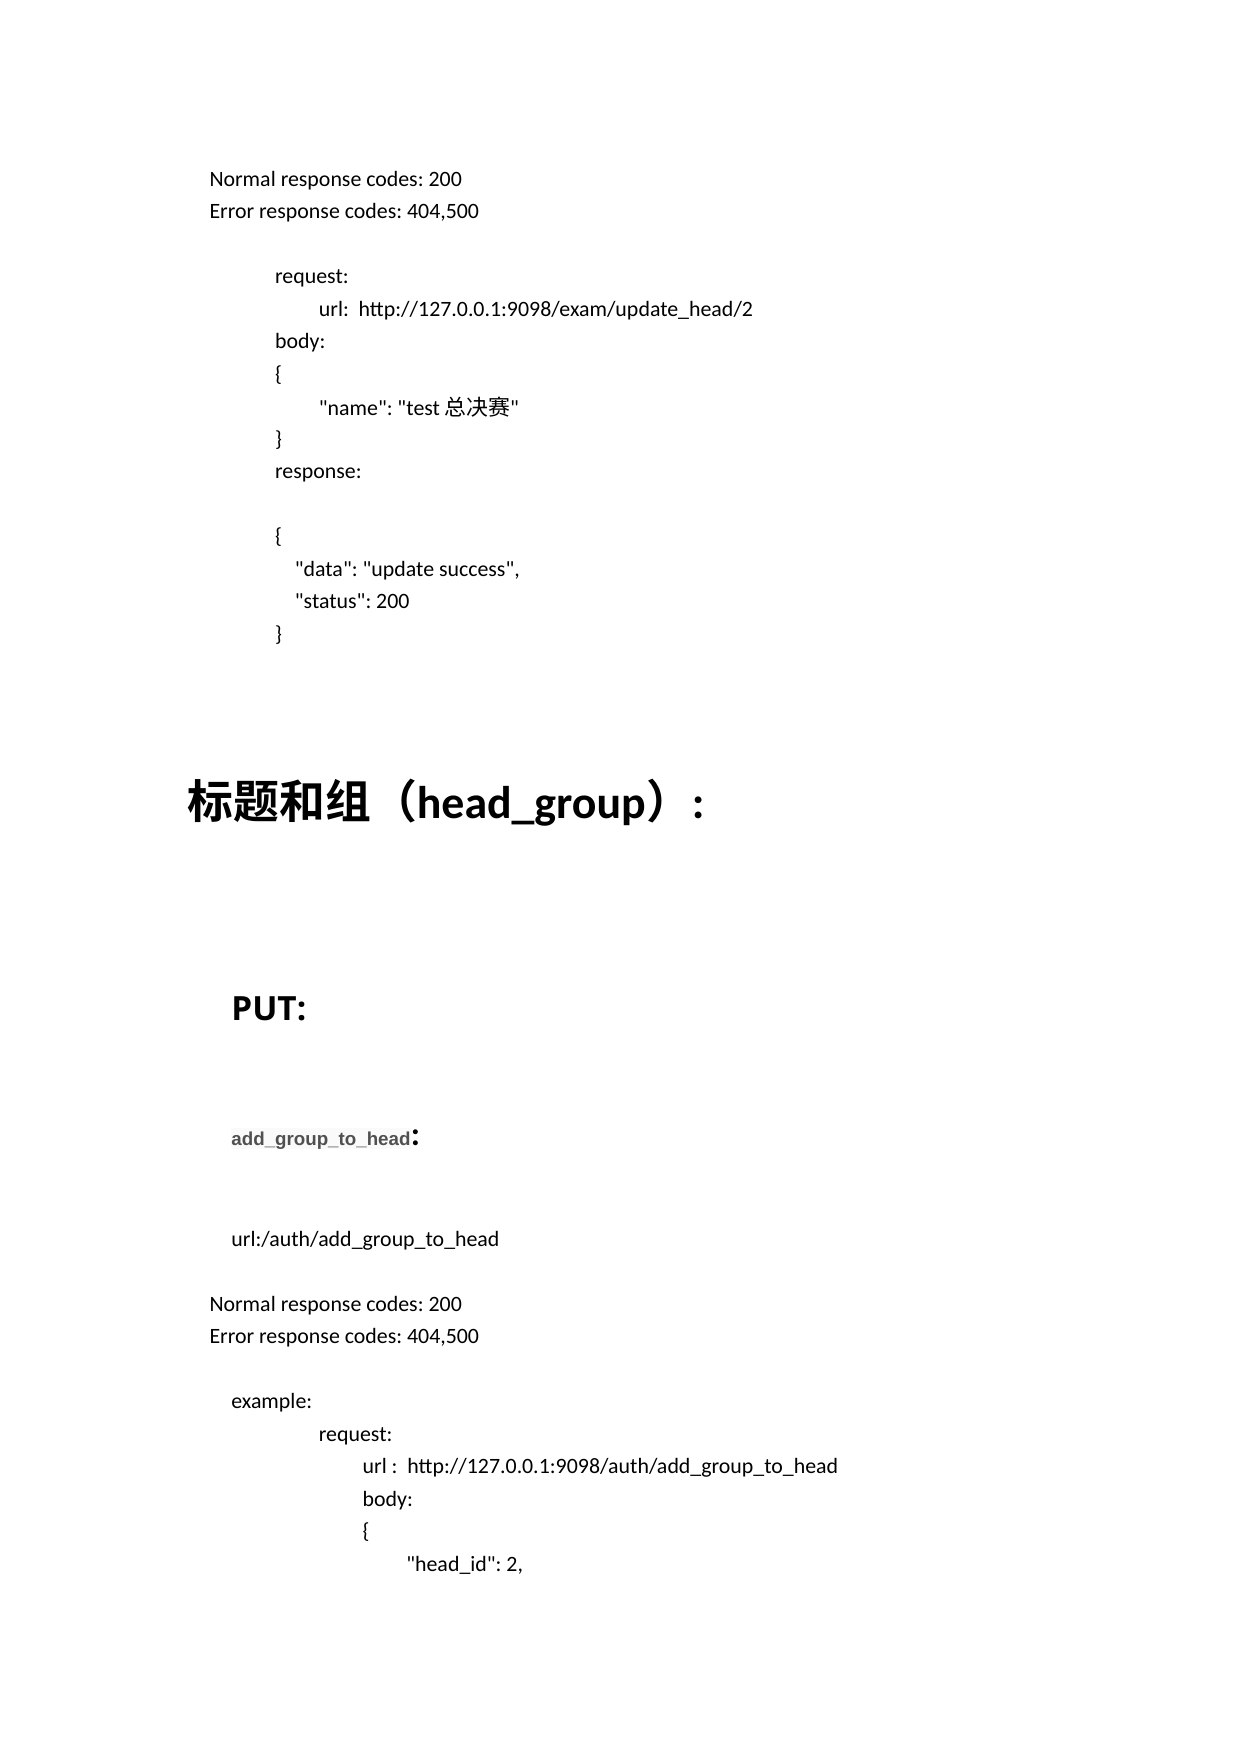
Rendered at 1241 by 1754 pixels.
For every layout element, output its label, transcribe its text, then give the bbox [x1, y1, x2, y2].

text body: [187, 1482, 1053, 1515]
text Error response codes: 404,500 [209, 194, 1053, 227]
text } [275, 617, 1053, 649]
text Normal response codes: 200 [209, 162, 1053, 194]
text response: [231, 454, 1053, 487]
text } [231, 422, 1053, 454]
text example: [187, 1385, 1053, 1417]
text url:/auth/add_group_to_head [187, 1222, 1053, 1255]
text url : http://127.0.0.1:9098/auth/add_group_to_head [187, 1450, 1053, 1482]
text request: [187, 1417, 1053, 1450]
text "status": 200 [275, 584, 1053, 617]
text Error response codes: 404,500 [209, 1320, 1053, 1352]
subtitle 标题和组（head_group）: [187, 750, 1053, 847]
text request: [187, 259, 1053, 292]
text { [275, 519, 1053, 552]
text body: [231, 324, 1053, 357]
text { [231, 357, 1053, 389]
text "data": "update success", [275, 552, 1053, 584]
text "head_id": 2, [362, 1547, 1053, 1580]
text "name": "test总决赛" [231, 389, 1053, 422]
text Normal response codes: 200 [209, 1287, 1053, 1320]
subtitle PUT: [187, 975, 1053, 1040]
text url: http://127.0.0.1:9098/exam/update_head/2 [187, 292, 1053, 324]
text { [362, 1515, 1053, 1547]
subtitle add_group_to_head: [187, 1101, 1053, 1166]
